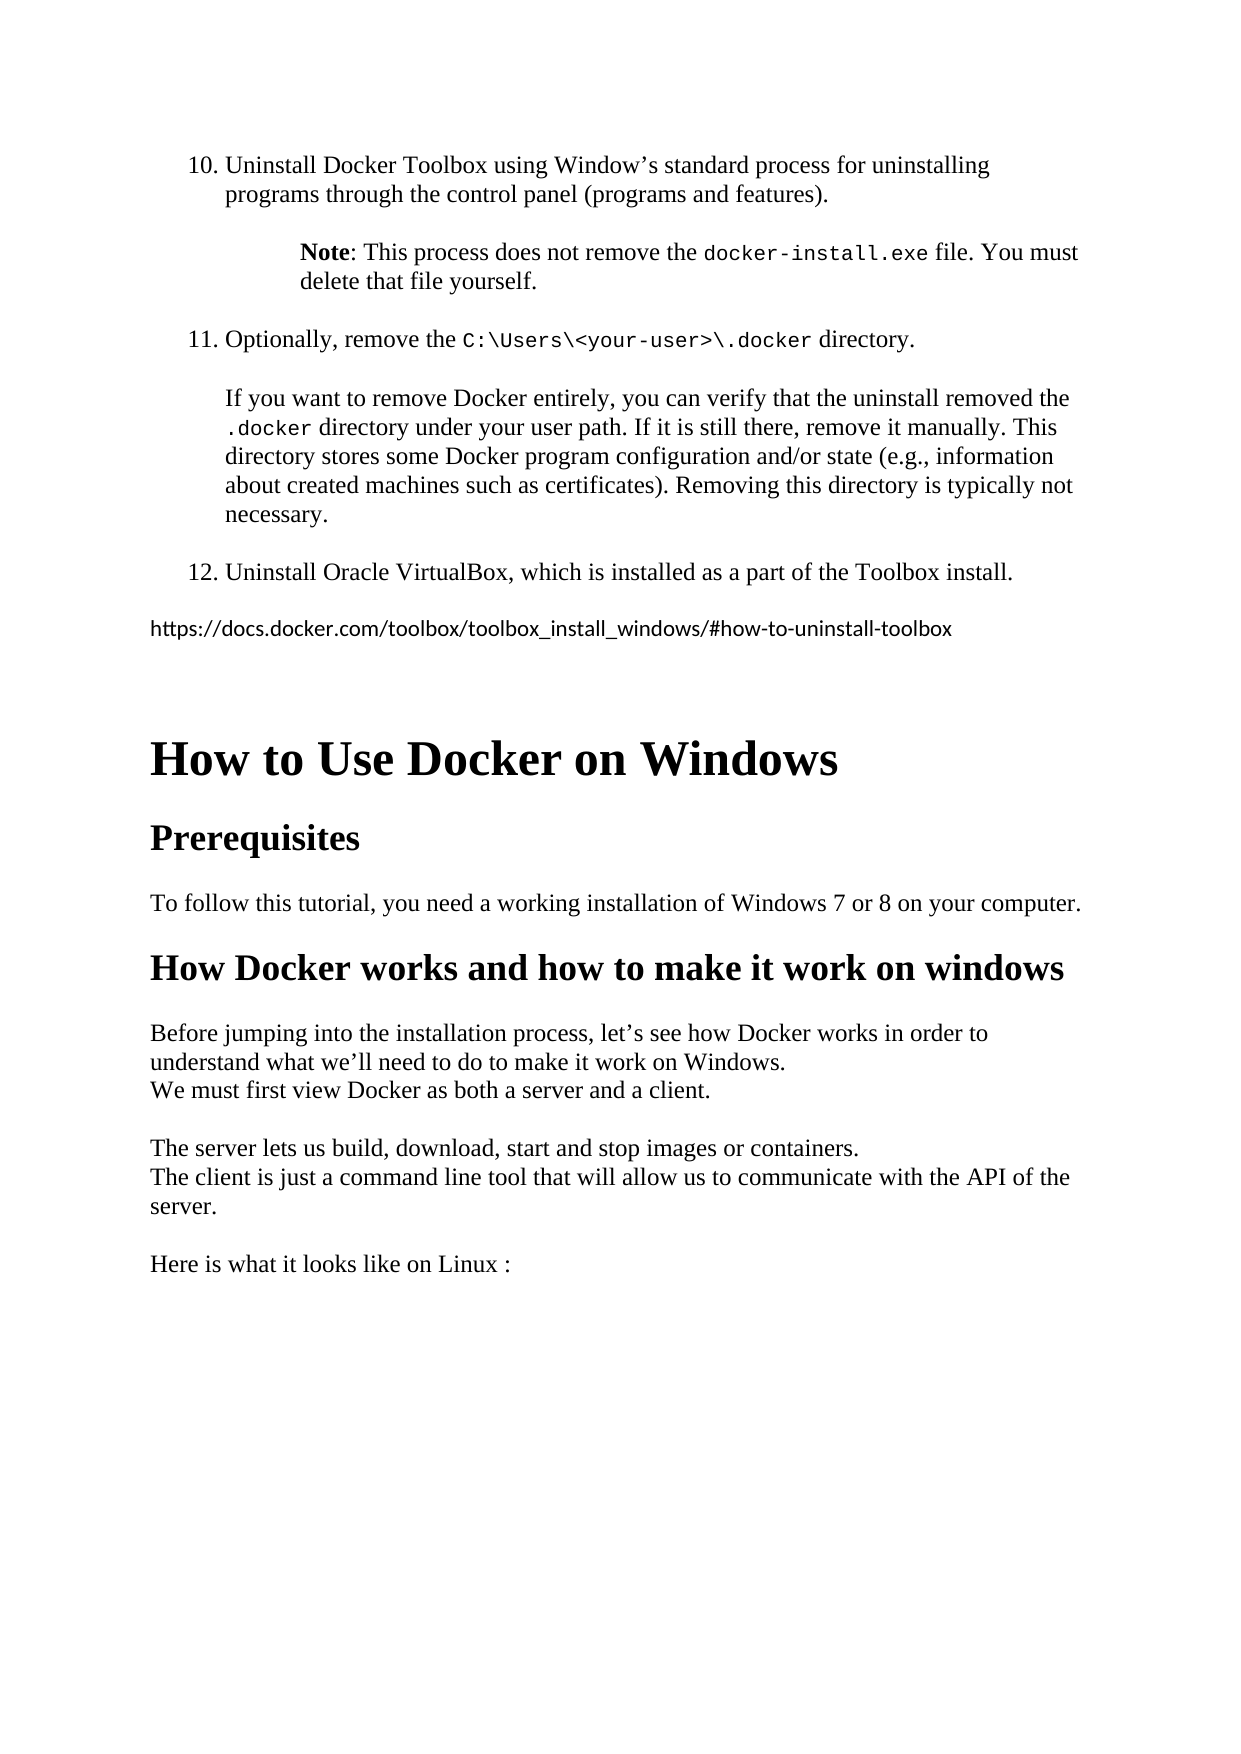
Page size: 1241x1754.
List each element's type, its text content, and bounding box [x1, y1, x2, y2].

subtitle Prerequisites [150, 816, 1090, 859]
list Uninstall Docker Toolbox using Window’s standard process for uninstalling programs through the control panel (programs and features). [187, 150, 1090, 207]
list Optionally, remove the C:\Users\<your-user>\.docker directory. [187, 324, 1090, 354]
text Note: This process does not remove the docker-install.exe file. You must delete that file yourself. [300, 237, 1090, 295]
text https://docs.docker.com/toolbox/toolbox_install_windows/#how-to-uninstall-toolbox [150, 614, 1090, 643]
subtitle How Docker works and how to make it work on windows [150, 946, 1090, 989]
text To follow this tutorial, you need a working installation of Windows 7 or 8 on your computer. [150, 888, 1090, 917]
subtitle How to Use Docker on Windows [150, 729, 1090, 786]
text The server lets us build, download, start and stop images or containers. The client is just a command line tool that will allow us to communicate with the API of the server. [150, 1133, 1090, 1220]
list Uninstall Oracle VirtualBox, which is installed as a part of the Toolbox install. [187, 557, 1090, 585]
text Here is what it looks like on Linux : [150, 1249, 1090, 1278]
text Before jumping into the installation process, let’s see how Docker works in order to understand what we’ll need to do to make it work on Windows. We must first view Docker as both a server and a client. [150, 1018, 1090, 1104]
text If you want to remove Docker entirely, you can verify that the uninstall removed the .docker directory under your user path. If it is still there, remove it manually. This directory stores some Docker program configuration and/or state (e.g., information about created machines such as certificates). Removing this directory is typically not necessary. [225, 383, 1090, 527]
